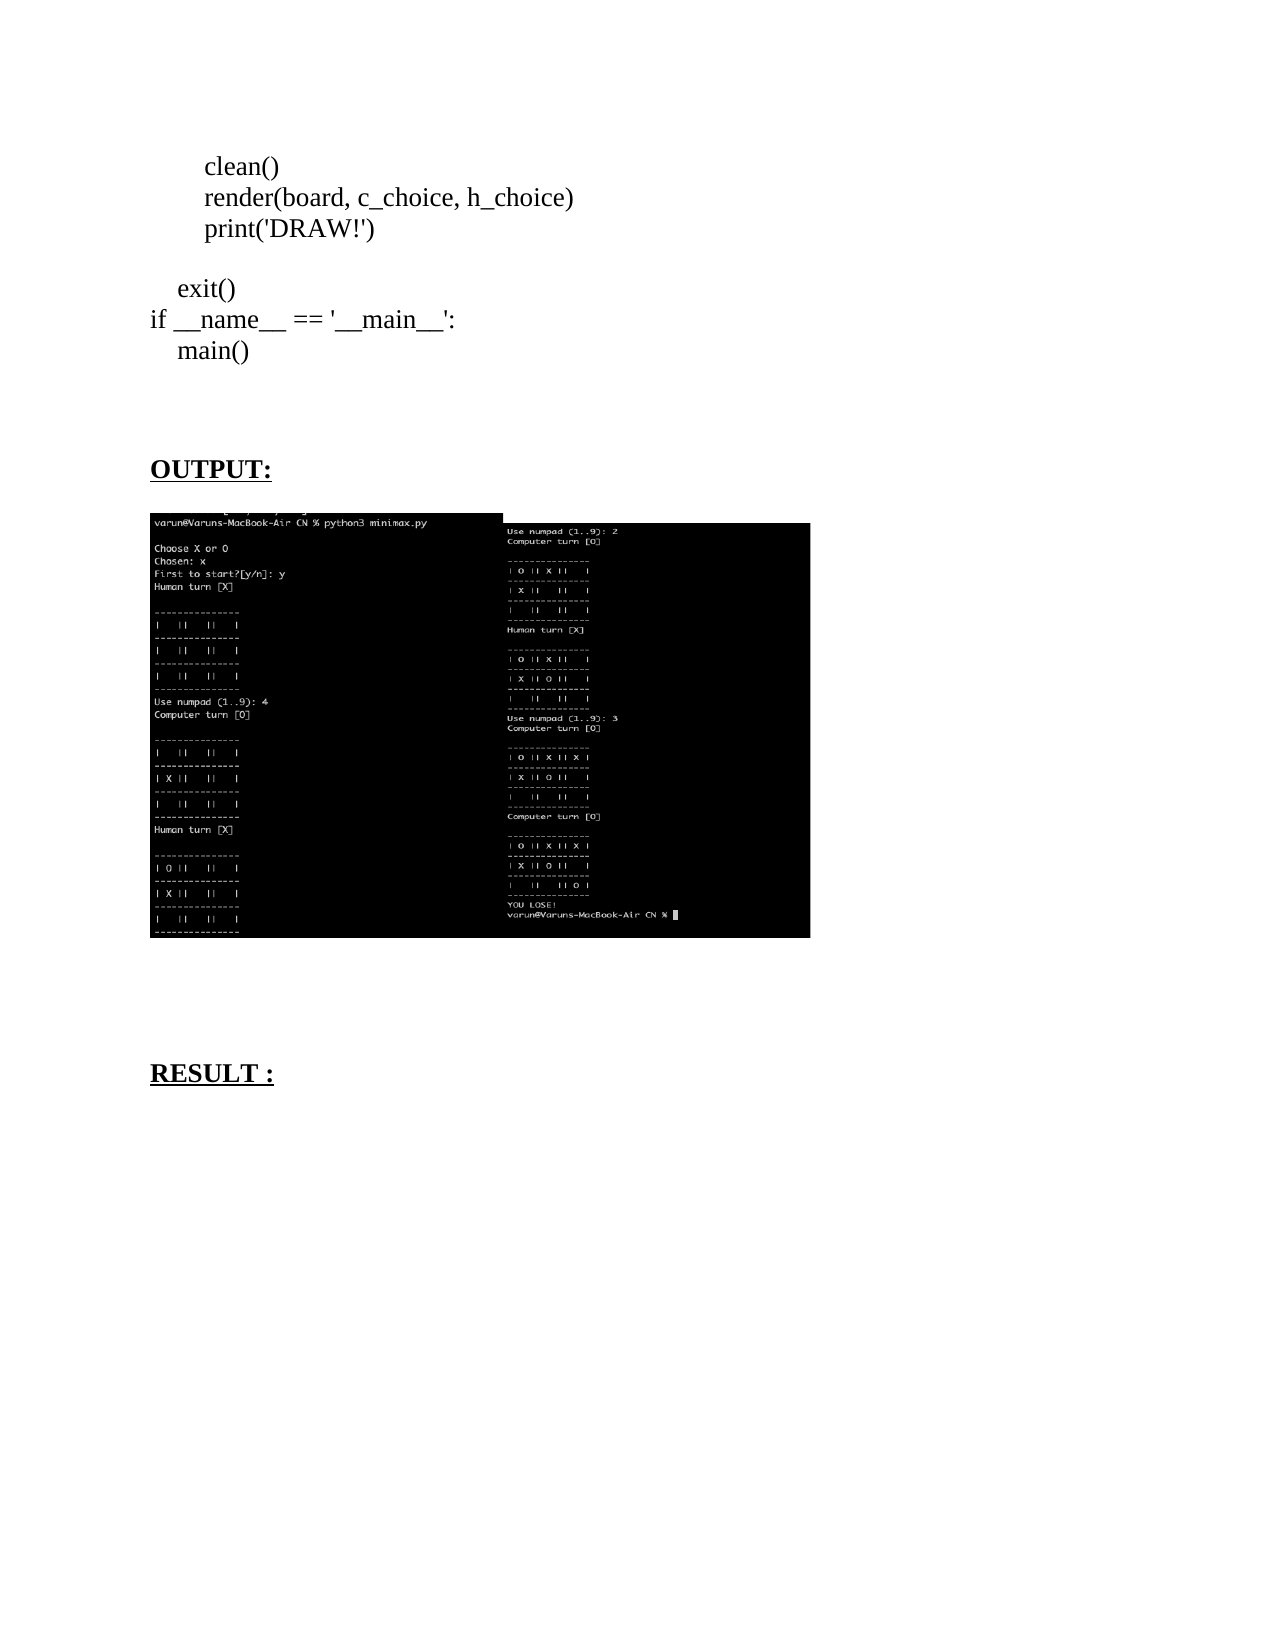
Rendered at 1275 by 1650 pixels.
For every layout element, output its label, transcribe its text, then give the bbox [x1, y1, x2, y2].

text exit() [150, 272, 1125, 303]
text RESULT : [150, 1057, 1125, 1147]
text OUTPUT: [150, 453, 1125, 485]
text clean() [150, 150, 1125, 181]
text print('DRAW!') [150, 212, 1125, 243]
picture [150, 513, 811, 938]
text main() [150, 334, 1125, 425]
text if __name__ == '__main__': [150, 303, 1125, 334]
text render(board, c_choice, h_choice) [150, 181, 1125, 212]
